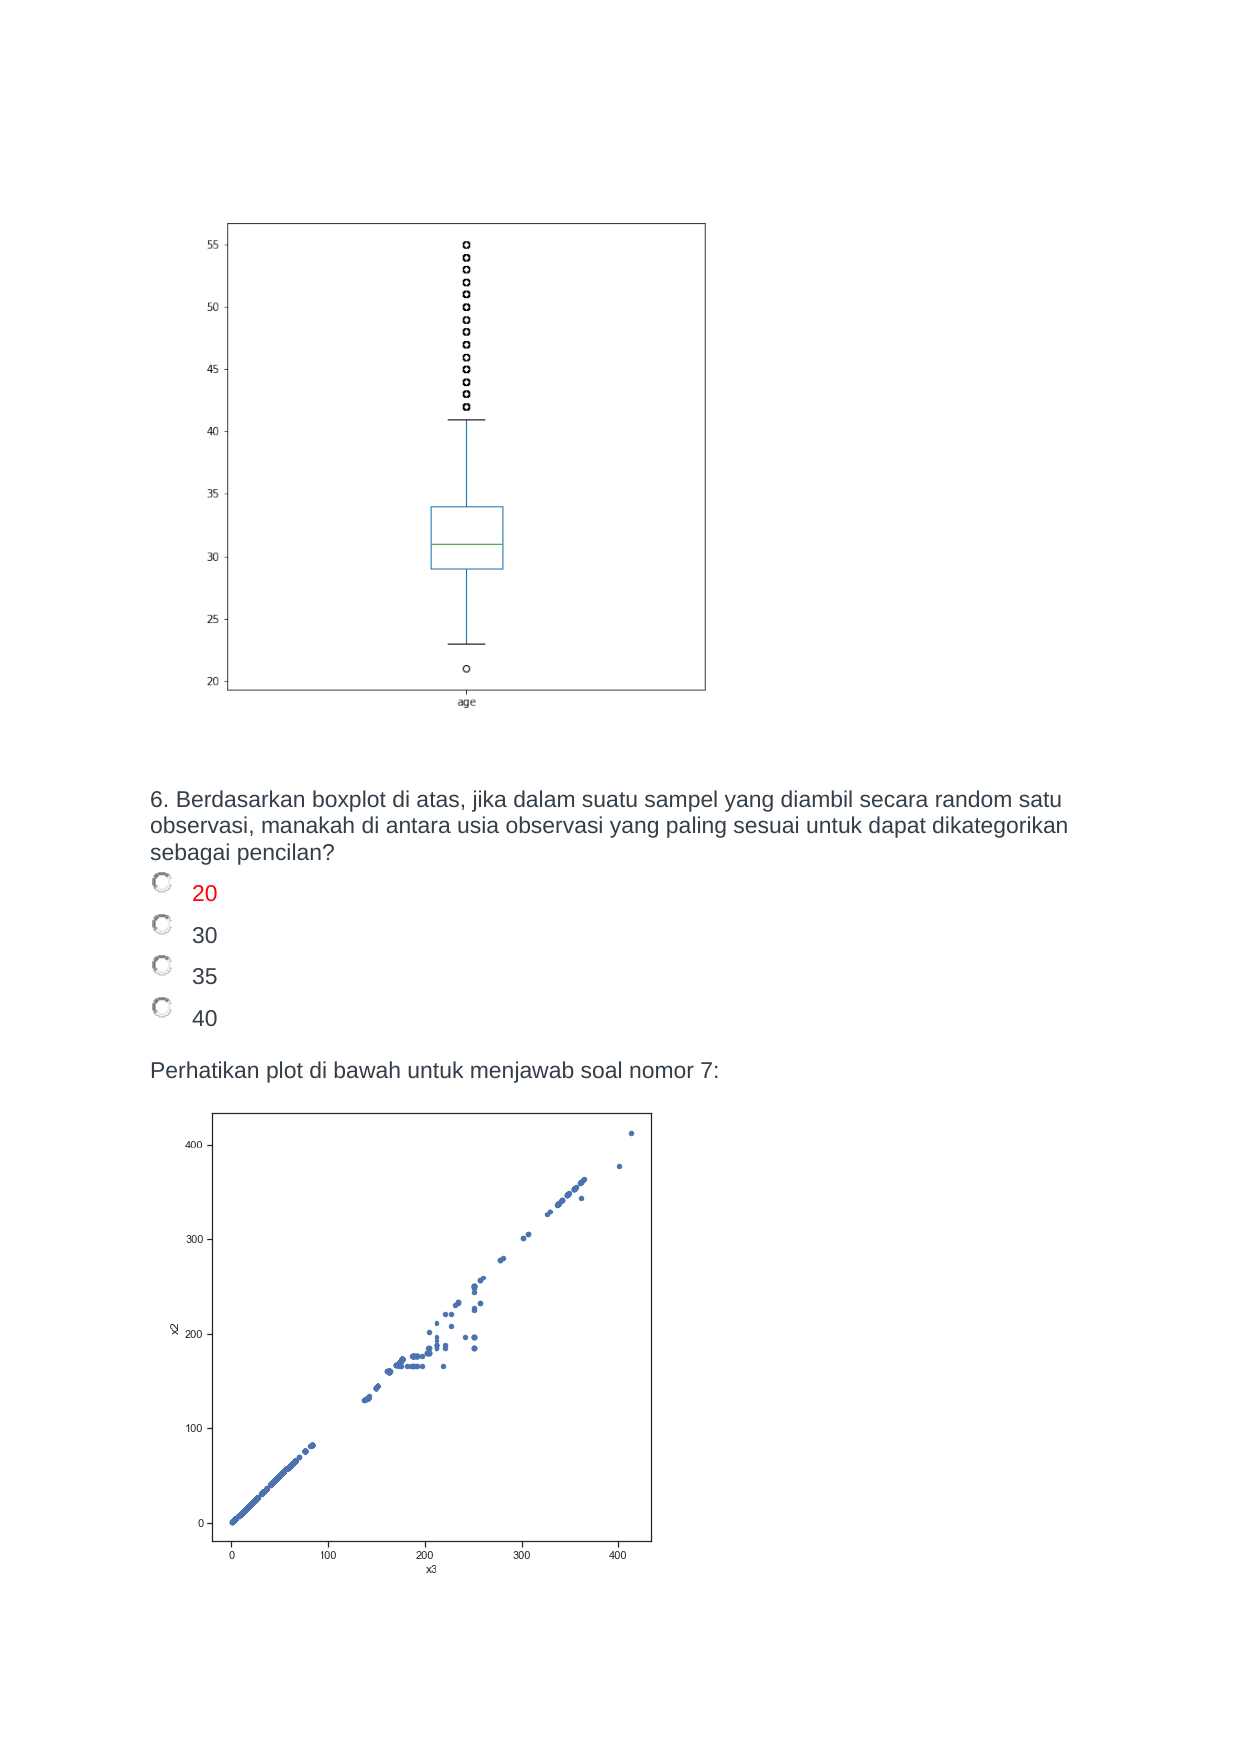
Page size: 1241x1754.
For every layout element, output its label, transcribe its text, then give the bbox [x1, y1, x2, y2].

text 40 [150, 989, 1090, 1031]
text 6. Berdasarkan boxplot di atas, jika dalam suatu sampel yang diambil secara random satu observasi, manakah di antara usia observasi yang paling sesuai untuk dapat dikategorikan sebagai pencilan? [150, 786, 1090, 865]
text 30 [150, 906, 1090, 948]
picture [150, 1083, 722, 1601]
text 35 [150, 948, 1090, 989]
subtitle Perhatikan plot di bawah untuk menjawab soal nomor 7: [150, 1057, 1090, 1084]
text 20 [150, 865, 1090, 906]
picture [150, 150, 767, 767]
